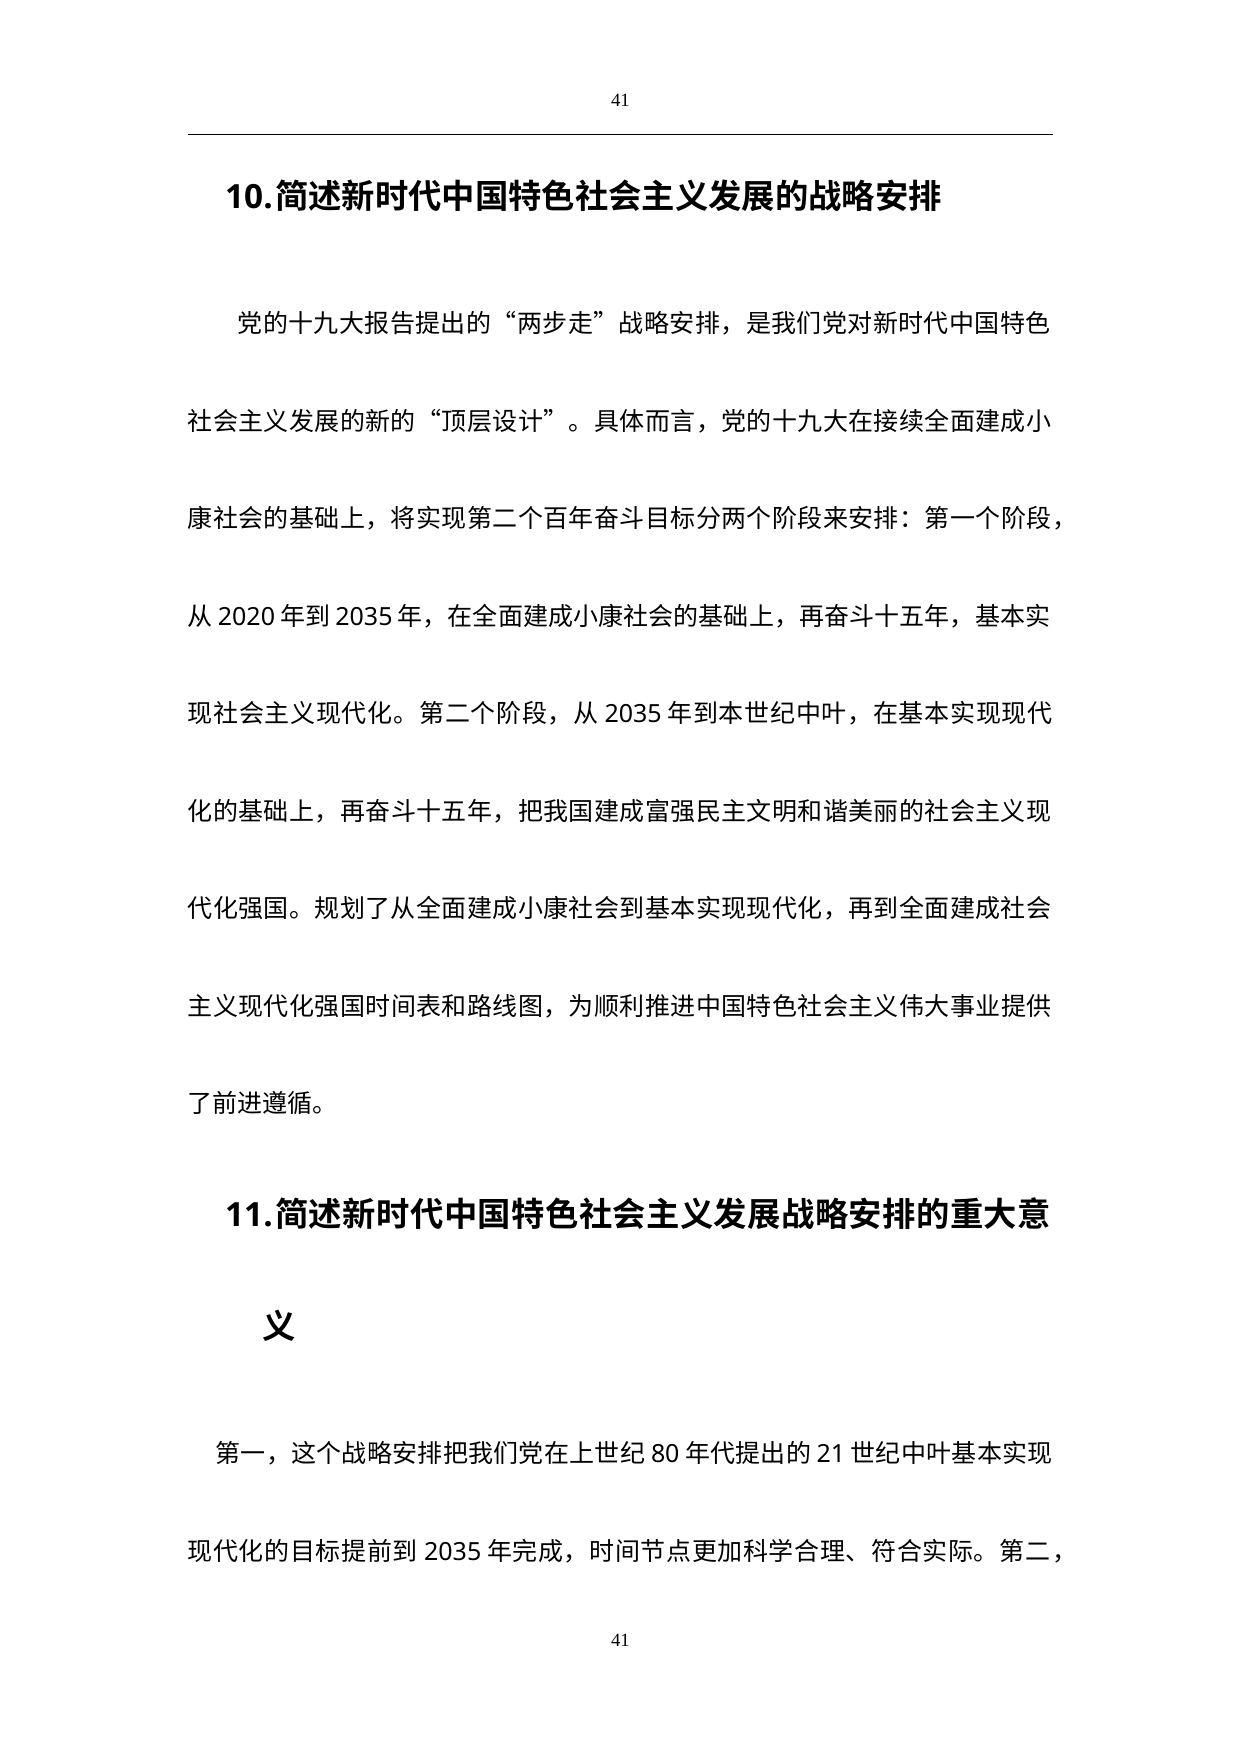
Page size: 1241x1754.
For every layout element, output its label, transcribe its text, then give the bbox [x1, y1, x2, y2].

subtitle 简述新时代中国特色社会主义发展的战略安排 [225, 162, 1053, 227]
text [187, 1419, 1053, 1582]
subtitle 简述新时代中国特色社会主义发展战略安排的重大意义 [225, 1179, 1053, 1357]
text 党的十九大报告提出的“两步走”战略安排，是我们党对新时代中国特色社会主义发展的新的“顶层设计”。具体而言，党的十九大在接续全面建成小康社会的基础上，将实现第二个百年奋斗目标分两个阶段来安排：第一个阶段，从2020年到2035年，在全面建成小康社会的基础上，再奋斗十五年，基本实现社会主义现代化。第二个阶段，从2035年到本世纪中叶，在基本实现现代化的基础上，再奋斗十五年，把我国建成富强民主文明和谐美丽的社会主义现代化强国。规划了从全面建成小康社会到基本实现现代化，再到全面建成社会主义现代化强国时间表和路线图，为顺利推进中国特色社会主义伟大事业提供了前进遵循。 [187, 289, 1053, 1134]
